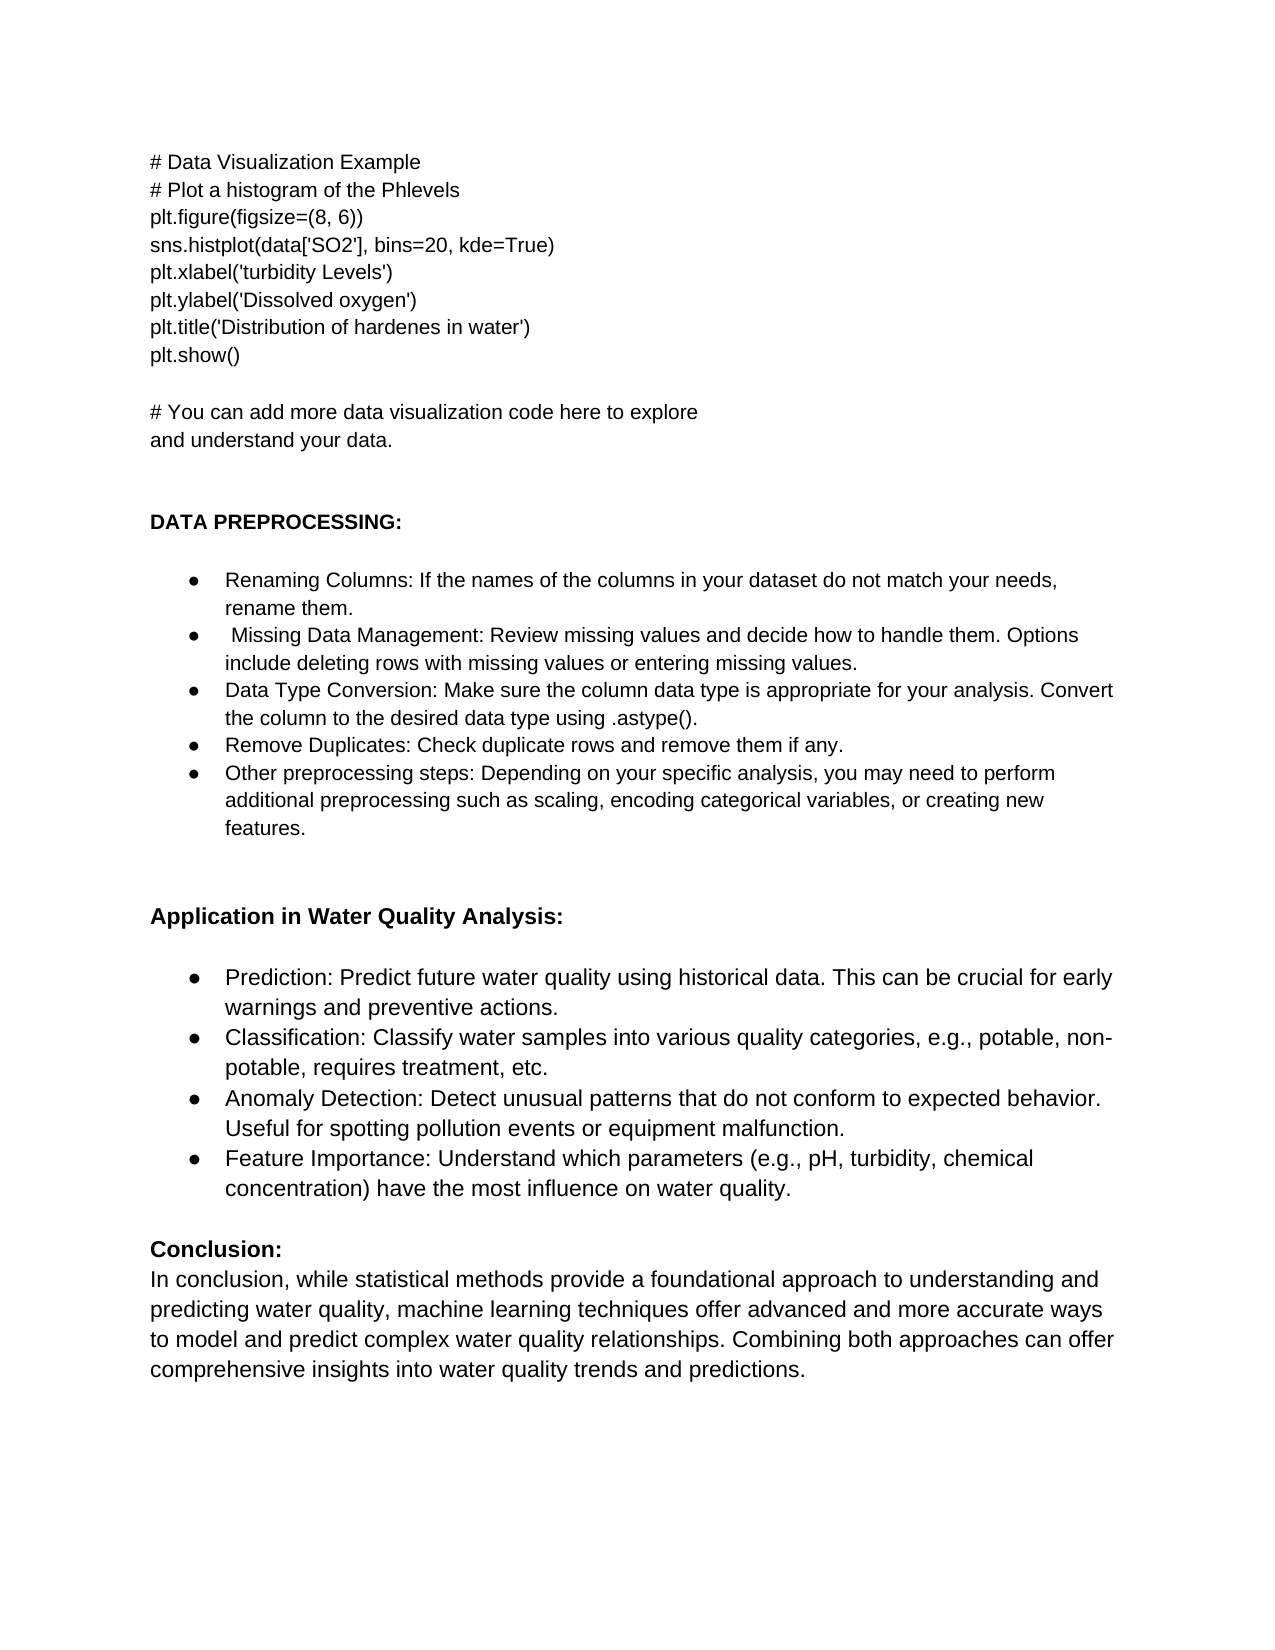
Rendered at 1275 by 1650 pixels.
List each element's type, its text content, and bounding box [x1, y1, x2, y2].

list Data Type Conversion: Make sure the column data type is appropriate for your analysis. Convert the column to the desired data type using .astype(). [187, 678, 1125, 729]
text Conclusion: [150, 1236, 1125, 1262]
list Renaming Columns: If the names of the columns in your dataset do not match your needs, rename them. [187, 568, 1125, 619]
text plt.show() [150, 342, 1125, 366]
text and understand your data. [150, 428, 1125, 452]
text plt.title('Distribution of hardenes in water') [150, 315, 1125, 339]
text # Plot a histogram of the Phlevels [150, 177, 1125, 201]
text # You can add more data visualization code here to explore [150, 400, 1125, 424]
list Feature Importance: Understand which parameters (e.g., pH, turbidity, chemical concentration) have the most influence on water quality. [187, 1145, 1125, 1202]
text sns.histplot(data['SO2'], bins=20, kde=True) [150, 232, 1125, 256]
text plt.ylabel('Dissolved oxygen') [150, 287, 1125, 311]
text DATA PREPROCESSING: [150, 510, 1125, 534]
list Classification: Classify water samples into various quality categories, e.g., potable, non-potable, requires treatment, etc. [187, 1024, 1125, 1081]
list Prediction: Predict future water quality using historical data. This can be crucial for early warnings and preventive actions. [187, 964, 1125, 1020]
list Anomaly Detection: Detect unusual patterns that do not conform to expected behavior. Useful for spotting pollution events or equipment malfunction. [187, 1084, 1125, 1141]
list Remove Duplicates: Check duplicate rows and remove them if any. [187, 733, 1125, 757]
list Other preprocessing steps: Depending on your specific analysis, you may need to perform additional preprocessing such as scaling, encoding categorical variables, or creating new features. [187, 760, 1125, 839]
text Application in Water Quality Analysis: [150, 903, 1125, 930]
text plt.xlabel('turbidity Levels') [150, 260, 1125, 284]
text In conclusion, while statistical methods provide a foundational approach to understanding and predicting water quality, machine learning techniques offer advanced and more accurate ways to model and predict complex water quality relationships. Combining both approaches can offer comprehensive insights into water quality trends and predictions. [150, 1266, 1125, 1383]
list Missing Data Management: Review missing values and decide how to handle them. Options include deleting rows with missing values or entering missing values. [187, 623, 1125, 674]
text plt.figure(figsize=(8, 6)) [150, 205, 1125, 229]
text # Data Visualization Example [150, 150, 1125, 174]
